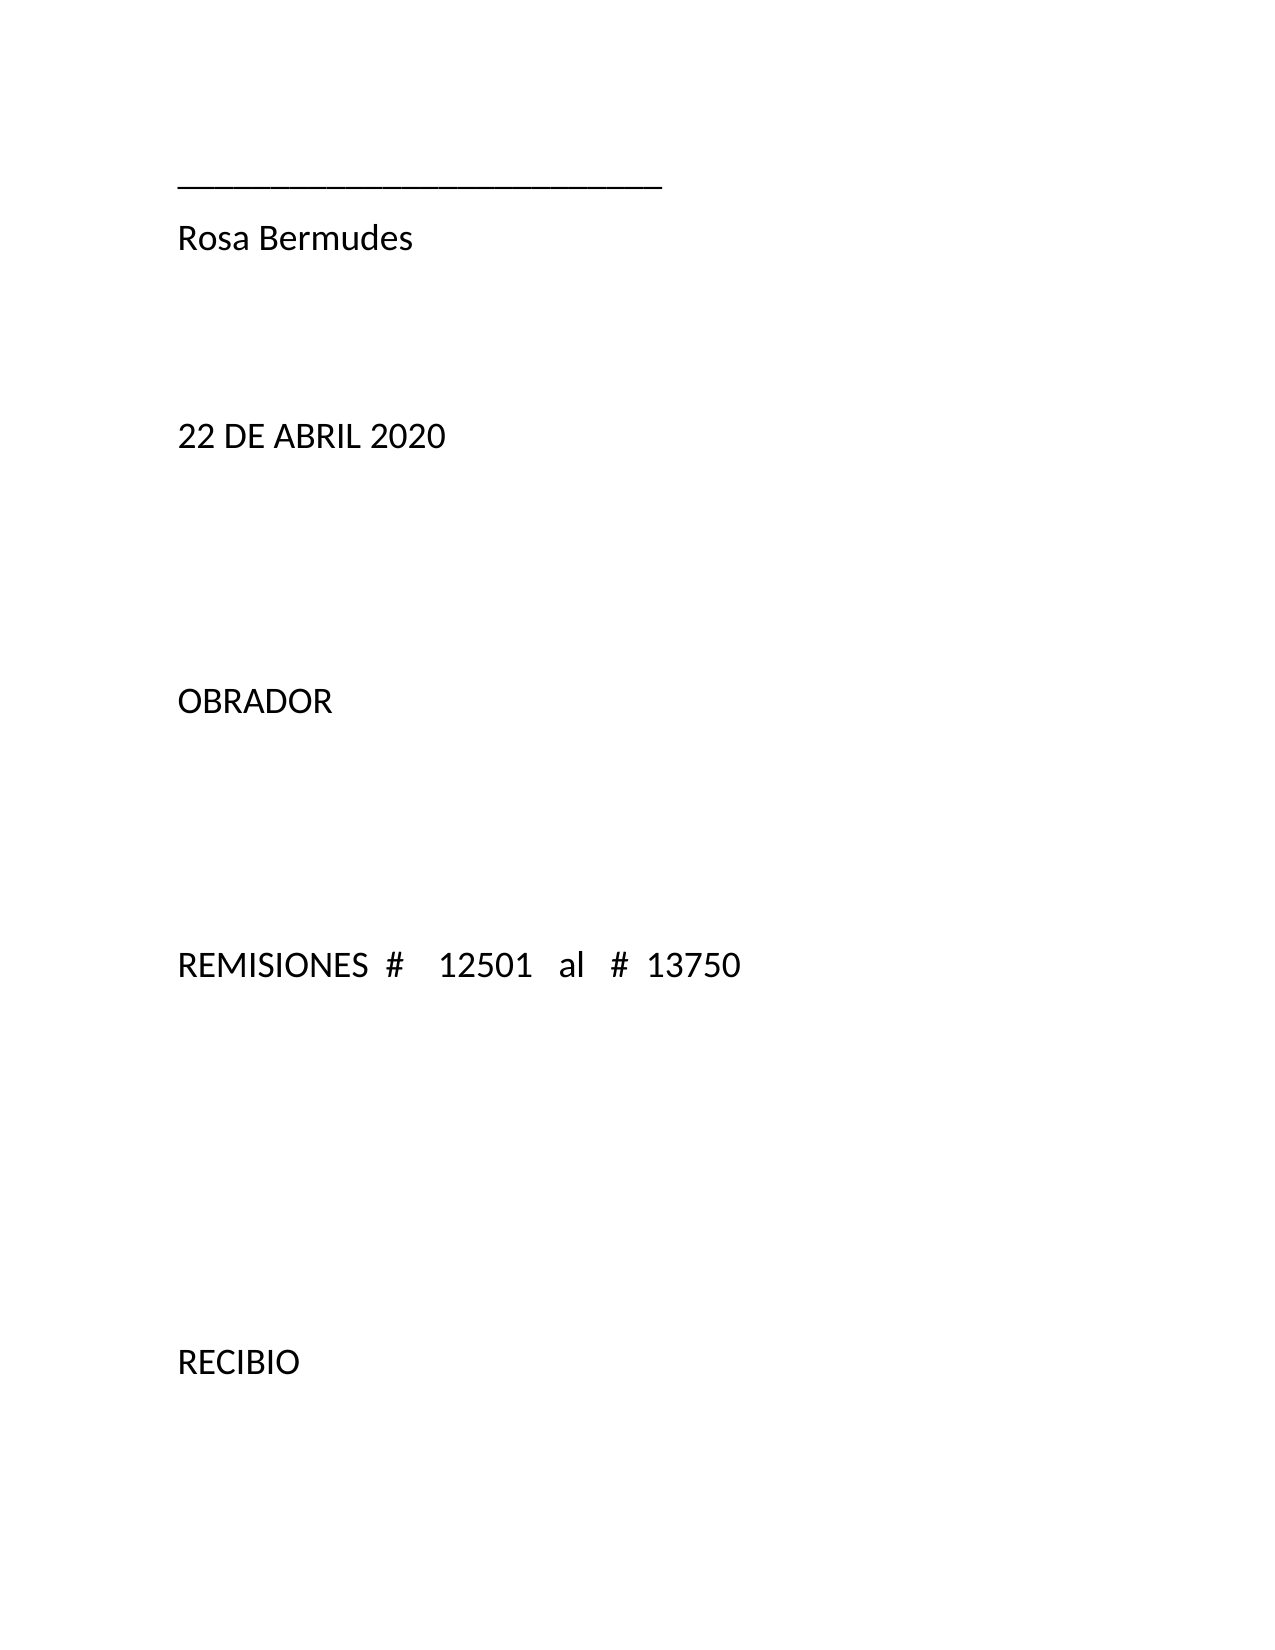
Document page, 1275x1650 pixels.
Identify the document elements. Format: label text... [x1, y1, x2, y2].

text REMISIONES # 12501 al # 13750 [177, 941, 1098, 987]
text Rosa Bermudes [177, 214, 1098, 259]
text __________________________ [177, 148, 1098, 193]
text OBRADOR [177, 677, 1098, 723]
text 22 DE ABRIL 2020 [177, 412, 1098, 458]
text RECIBIO [177, 1338, 1098, 1384]
